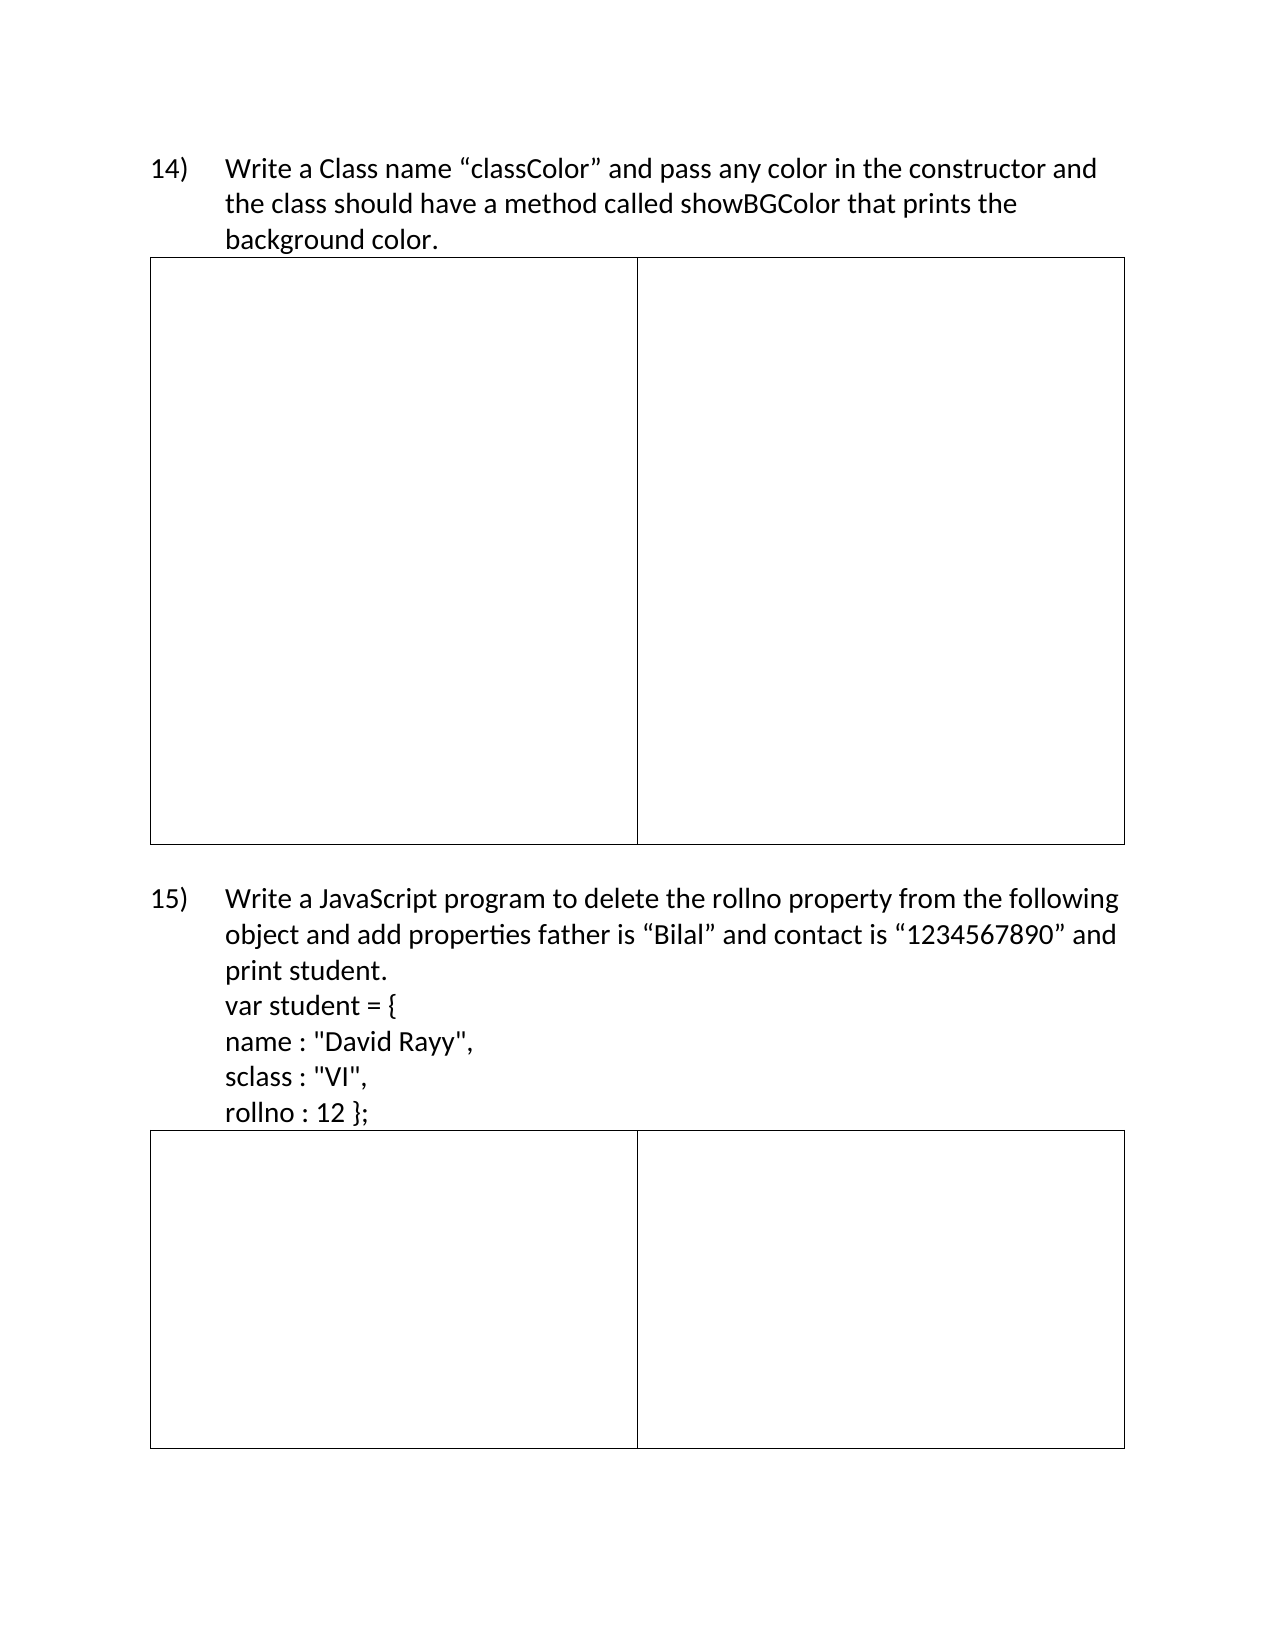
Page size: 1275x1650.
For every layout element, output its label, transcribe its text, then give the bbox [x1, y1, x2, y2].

table_header [151, 1131, 637, 1448]
text sclass : "VI", [150, 1058, 1125, 1094]
text 15) Write a JavaScript program to delete the rollno property from the following object and add properties father is “Bilal” and contact is “1234567890” and print student. [150, 880, 1125, 987]
text name : "David Rayy", [150, 1023, 1125, 1058]
text rollno : 12 }; [150, 1094, 1125, 1130]
text 14) Write a Class name “classColor” and pass any color in the constructor and the class should have a method called showBGColor that prints the background color. [150, 150, 1125, 257]
table_header [638, 1131, 1124, 1448]
table_header [151, 258, 637, 844]
text var student = { [150, 987, 1125, 1023]
table_header [638, 258, 1124, 844]
